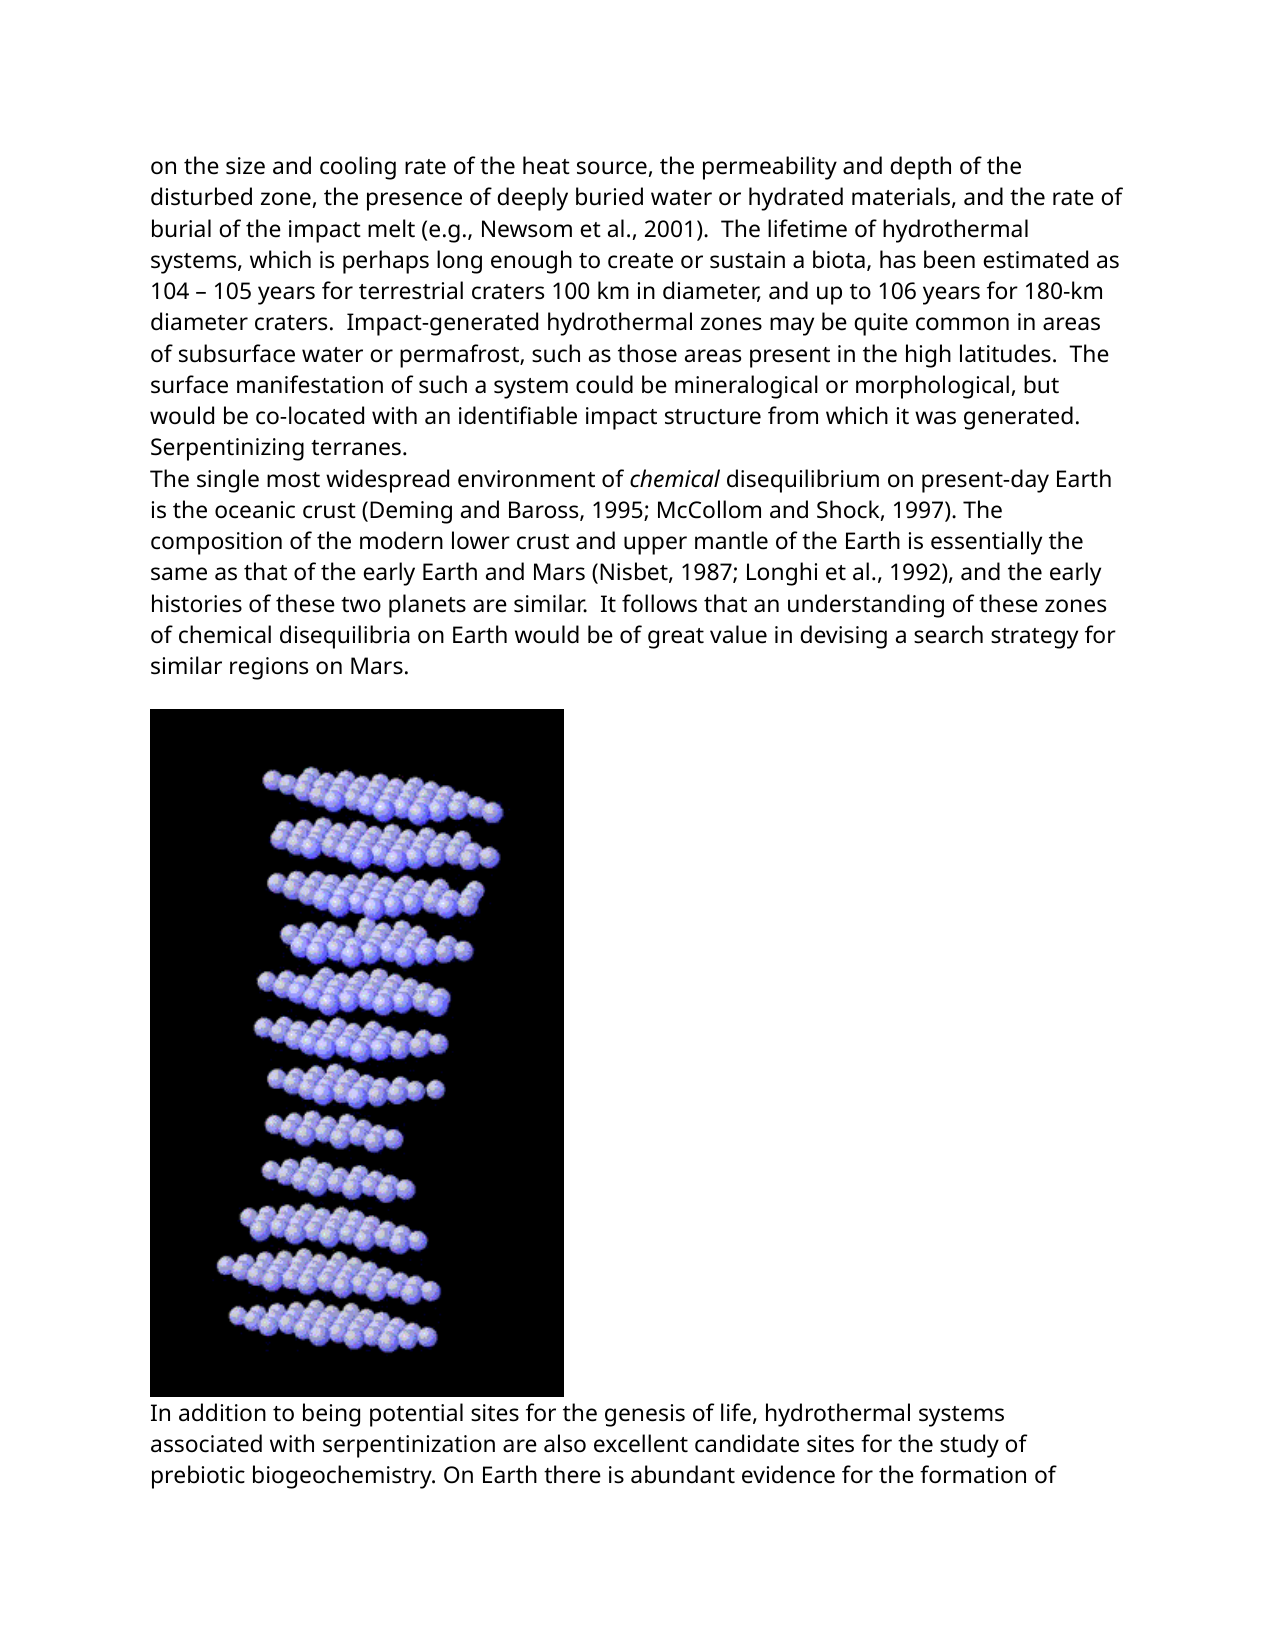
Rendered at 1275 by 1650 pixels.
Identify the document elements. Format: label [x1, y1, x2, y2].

picture [150, 709, 564, 1397]
